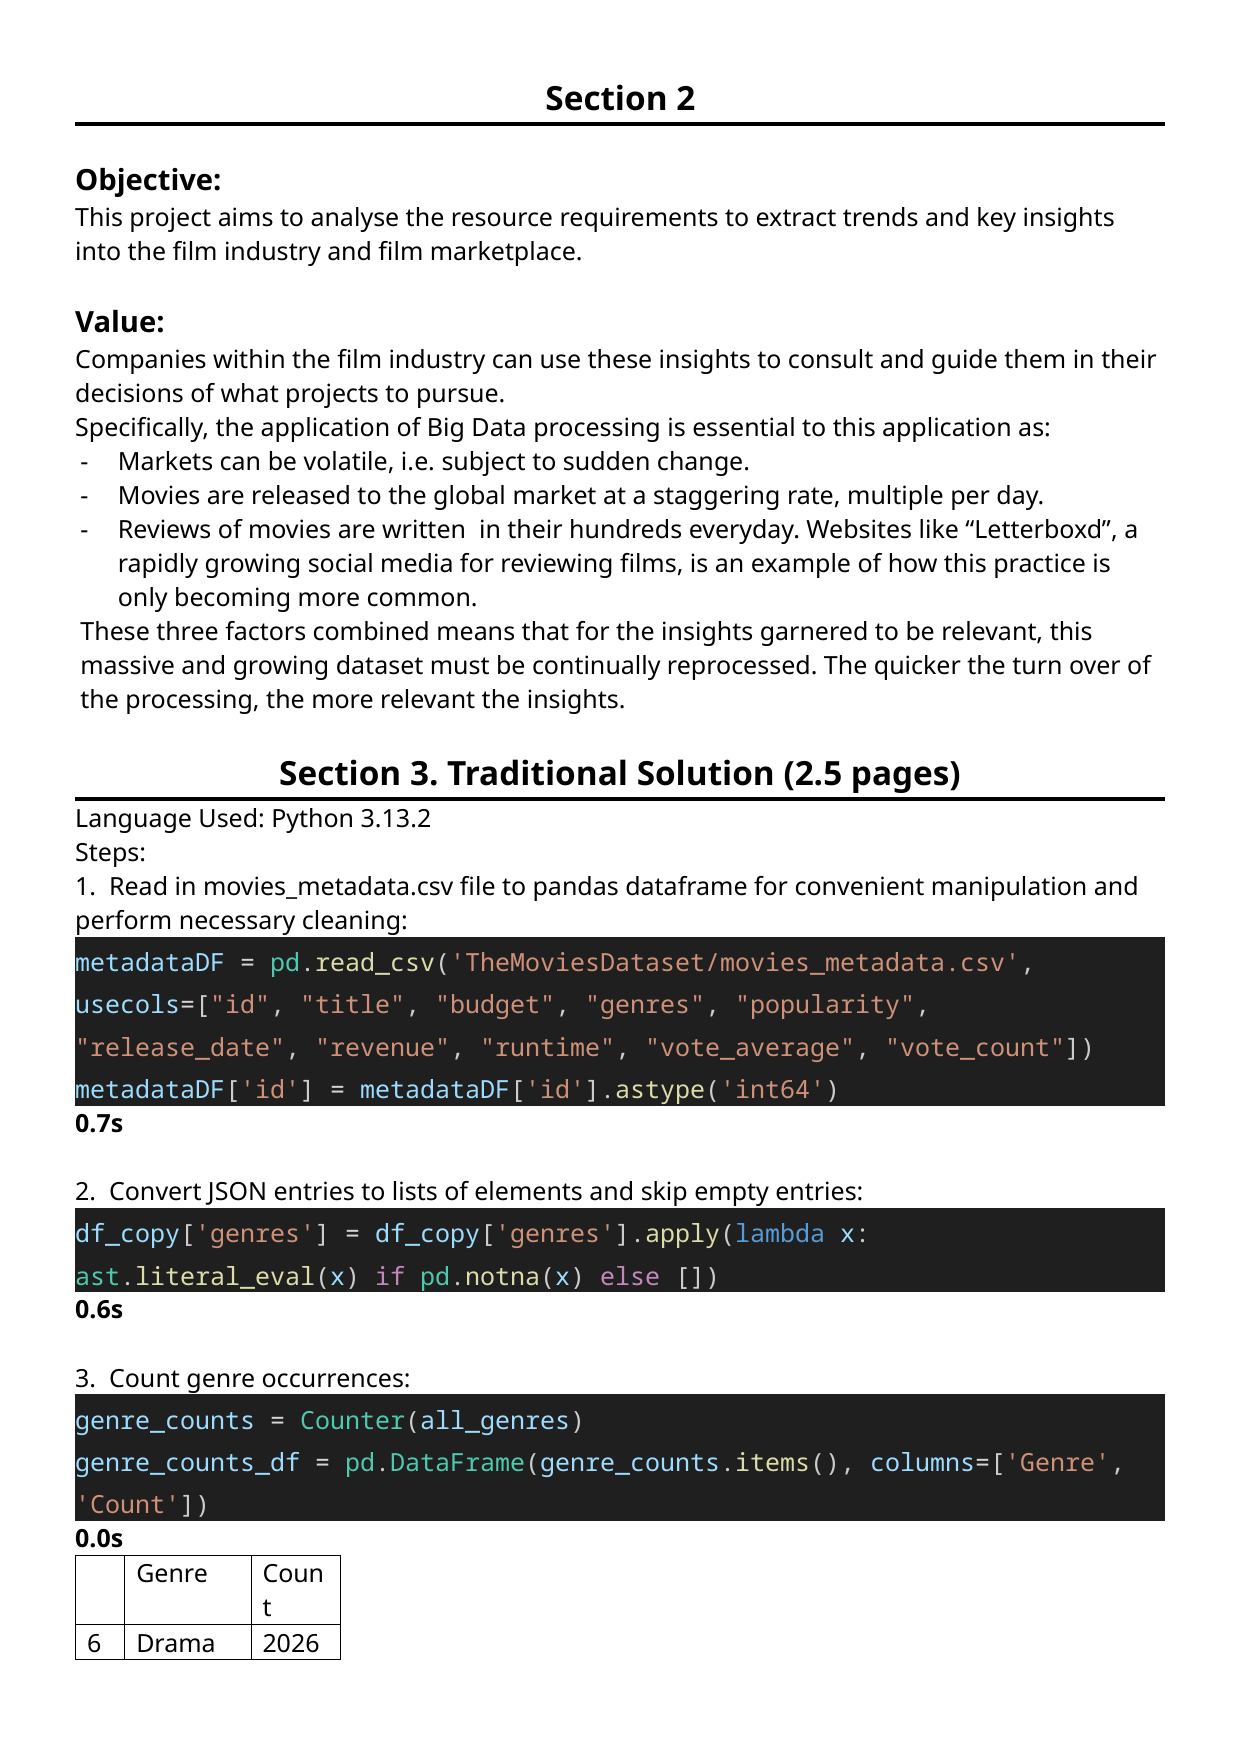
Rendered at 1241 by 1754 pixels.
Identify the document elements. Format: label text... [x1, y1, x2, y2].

text Companies within the film industry can use these insights to consult and guide them in their decisions of what projects to pursue. [75, 341, 1165, 409]
text This project aims to analyse the resource requirements to extract trends and key insights into the film industry and film marketplace. [75, 199, 1165, 267]
text Section 2 [75, 75, 1165, 122]
text df_copy['genres'] = df_copy['genres'].apply(lambda x: ast.literal_eval(x) if pd.notna(x) else []) [75, 1208, 1165, 1292]
text 1. Read in movies_metadata.csv file to pandas dataframe for convenient manipulation and perform necessary cleaning: [75, 869, 1165, 937]
table_header [76, 1556, 124, 1624]
text genre_counts_df = pd.DataFrame(genre_counts.items(), columns=['Genre', 'Count']) [75, 1437, 1165, 1521]
text Steps: [75, 835, 1165, 869]
table_header Count [252, 1556, 340, 1624]
text metadataDF = pd.read_csv('TheMoviesDataset/movies_metadata.csv', usecols=["id", "title", "budget", "genres", "popularity", "release_date", "revenue", "runtime", "vote_average", "vote_count"]) [75, 937, 1165, 1063]
list Reviews of movies are written in their hundreds everyday. Websites like “Letterboxd”, a rapidly growing social media for reviewing films, is an example of how this practice is only becoming more common. [80, 512, 1165, 614]
text Value: [75, 302, 1165, 341]
text Specifically, the application of Big Data processing is essential to this application as: [75, 409, 1165, 443]
text 2. Convert JSON entries to lists of elements and skip empty entries: [75, 1174, 1165, 1208]
table_cell Drama [125, 1625, 251, 1659]
text genre_counts = Counter(all_genres) [75, 1394, 1165, 1437]
text These three factors combined means that for the insights garnered to be relevant, this massive and growing dataset must be continually reprocessed. The quicker the turn over of the processing, the more relevant the insights. [80, 614, 1165, 716]
list Markets can be volatile, i.e. subject to sudden change. [80, 443, 1165, 477]
text Language Used: Python 3.13.2 [75, 801, 1165, 835]
table_cell 20265 [252, 1625, 340, 1659]
text metadataDF['id'] = metadataDF['id'].astype('int64') [75, 1063, 1165, 1106]
text 0.6s [75, 1292, 1165, 1326]
text 0.0s [75, 1521, 1165, 1555]
list Movies are released to the global market at a staggering rate, multiple per day. [80, 477, 1165, 512]
text 3. Count genre occurrences: [75, 1360, 1165, 1394]
text 0.7s [75, 1106, 1165, 1140]
text Section 3. Traditional Solution (2.5 pages) [75, 750, 1165, 797]
table_header Genre [125, 1556, 251, 1624]
table_cell 6 [76, 1625, 124, 1659]
text Objective: [75, 160, 1165, 199]
